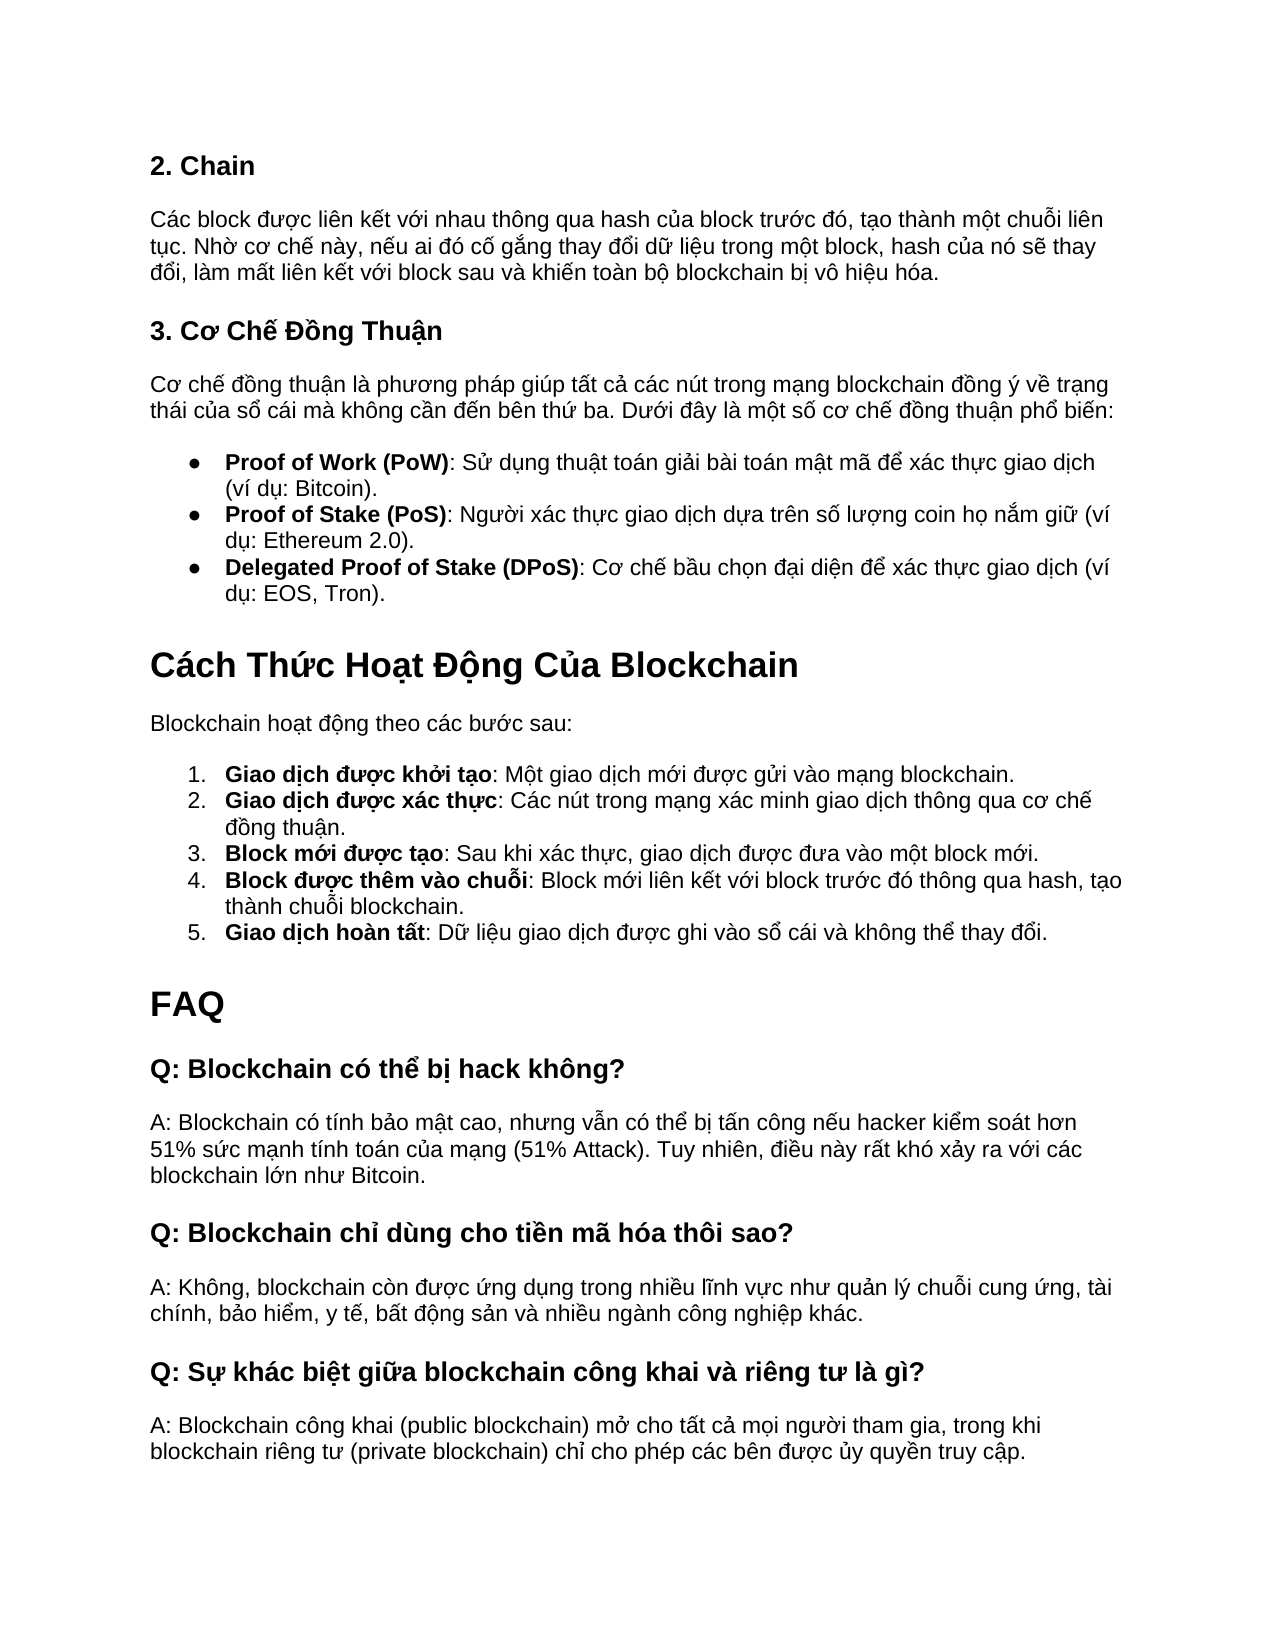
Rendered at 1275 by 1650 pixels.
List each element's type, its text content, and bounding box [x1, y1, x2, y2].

list Giao dịch được xác thực: Các nút trong mạng xác minh giao dịch thông qua cơ chế đồng thuận. [187, 787, 1125, 840]
list Block mới được tạo: Sau khi xác thực, giao dịch được đưa vào một block mới. [187, 840, 1125, 867]
subtitle Q: Sự khác biệt giữa blockchain công khai và riêng tư là gì? [150, 1356, 1125, 1387]
list Giao dịch được khởi tạo: Một giao dịch mới được gửi vào mạng blockchain. [187, 761, 1125, 787]
text A: Blockchain có tính bảo mật cao, nhưng vẫn có thể bị tấn công nếu hacker kiểm soát hơn 51% sức mạnh tính toán của mạng (51% Attack). Tuy nhiên, điều này rất khó xảy ra với các blockchain lớn như Bitcoin. [150, 1109, 1125, 1188]
text A: Blockchain công khai (public blockchain) mở cho tất cả mọi người tham gia, trong khi blockchain riêng tư (private blockchain) chỉ cho phép các bên được ủy quyền truy cập. [150, 1412, 1125, 1464]
subtitle 2. Chain [150, 150, 1125, 181]
subtitle Q: Blockchain có thể bị hack không? [150, 1053, 1125, 1084]
list Block được thêm vào chuỗi: Block mới liên kết với block trước đó thông qua hash, tạo thành chuỗi blockchain. [187, 867, 1125, 919]
text Cơ chế đồng thuận là phương pháp giúp tất cả các nút trong mạng blockchain đồng ý về trạng thái của sổ cái mà không cần đến bên thứ ba. Dưới đây là một số cơ chế đồng thuận phổ biến: [150, 371, 1125, 423]
text Blockchain hoạt động theo các bước sau: [150, 710, 1125, 736]
list Giao dịch hoàn tất: Dữ liệu giao dịch được ghi vào sổ cái và không thể thay đổi. [187, 919, 1125, 946]
list Proof of Stake (PoS): Người xác thực giao dịch dựa trên số lượng coin họ nắm giữ (ví dụ: Ethereum 2.0). [187, 501, 1125, 554]
subtitle FAQ [150, 983, 1125, 1024]
list Proof of Work (PoW): Sử dụng thuật toán giải bài toán mật mã để xác thực giao dịch (ví dụ: Bitcoin). [187, 448, 1125, 501]
list Delegated Proof of Stake (DPoS): Cơ chế bầu chọn đại diện để xác thực giao dịch (ví dụ: EOS, Tron). [187, 554, 1125, 607]
subtitle 3. Cơ Chế Đồng Thuận [150, 314, 1125, 346]
subtitle Cách Thức Hoạt Động Của Blockchain [150, 644, 1125, 685]
text A: Không, blockchain còn được ứng dụng trong nhiều lĩnh vực như quản lý chuỗi cung ứng, tài chính, bảo hiểm, y tế, bất động sản và nhiều ngành công nghiệp khác. [150, 1274, 1125, 1326]
text Các block được liên kết với nhau thông qua hash của block trước đó, tạo thành một chuỗi liên tục. Nhờ cơ chế này, nếu ai đó cố gắng thay đổi dữ liệu trong một block, hash của nó sẽ thay đổi, làm mất liên kết với block sau và khiến toàn bộ blockchain bị vô hiệu hóa. [150, 206, 1125, 285]
subtitle Q: Blockchain chỉ dùng cho tiền mã hóa thôi sao? [150, 1217, 1125, 1249]
